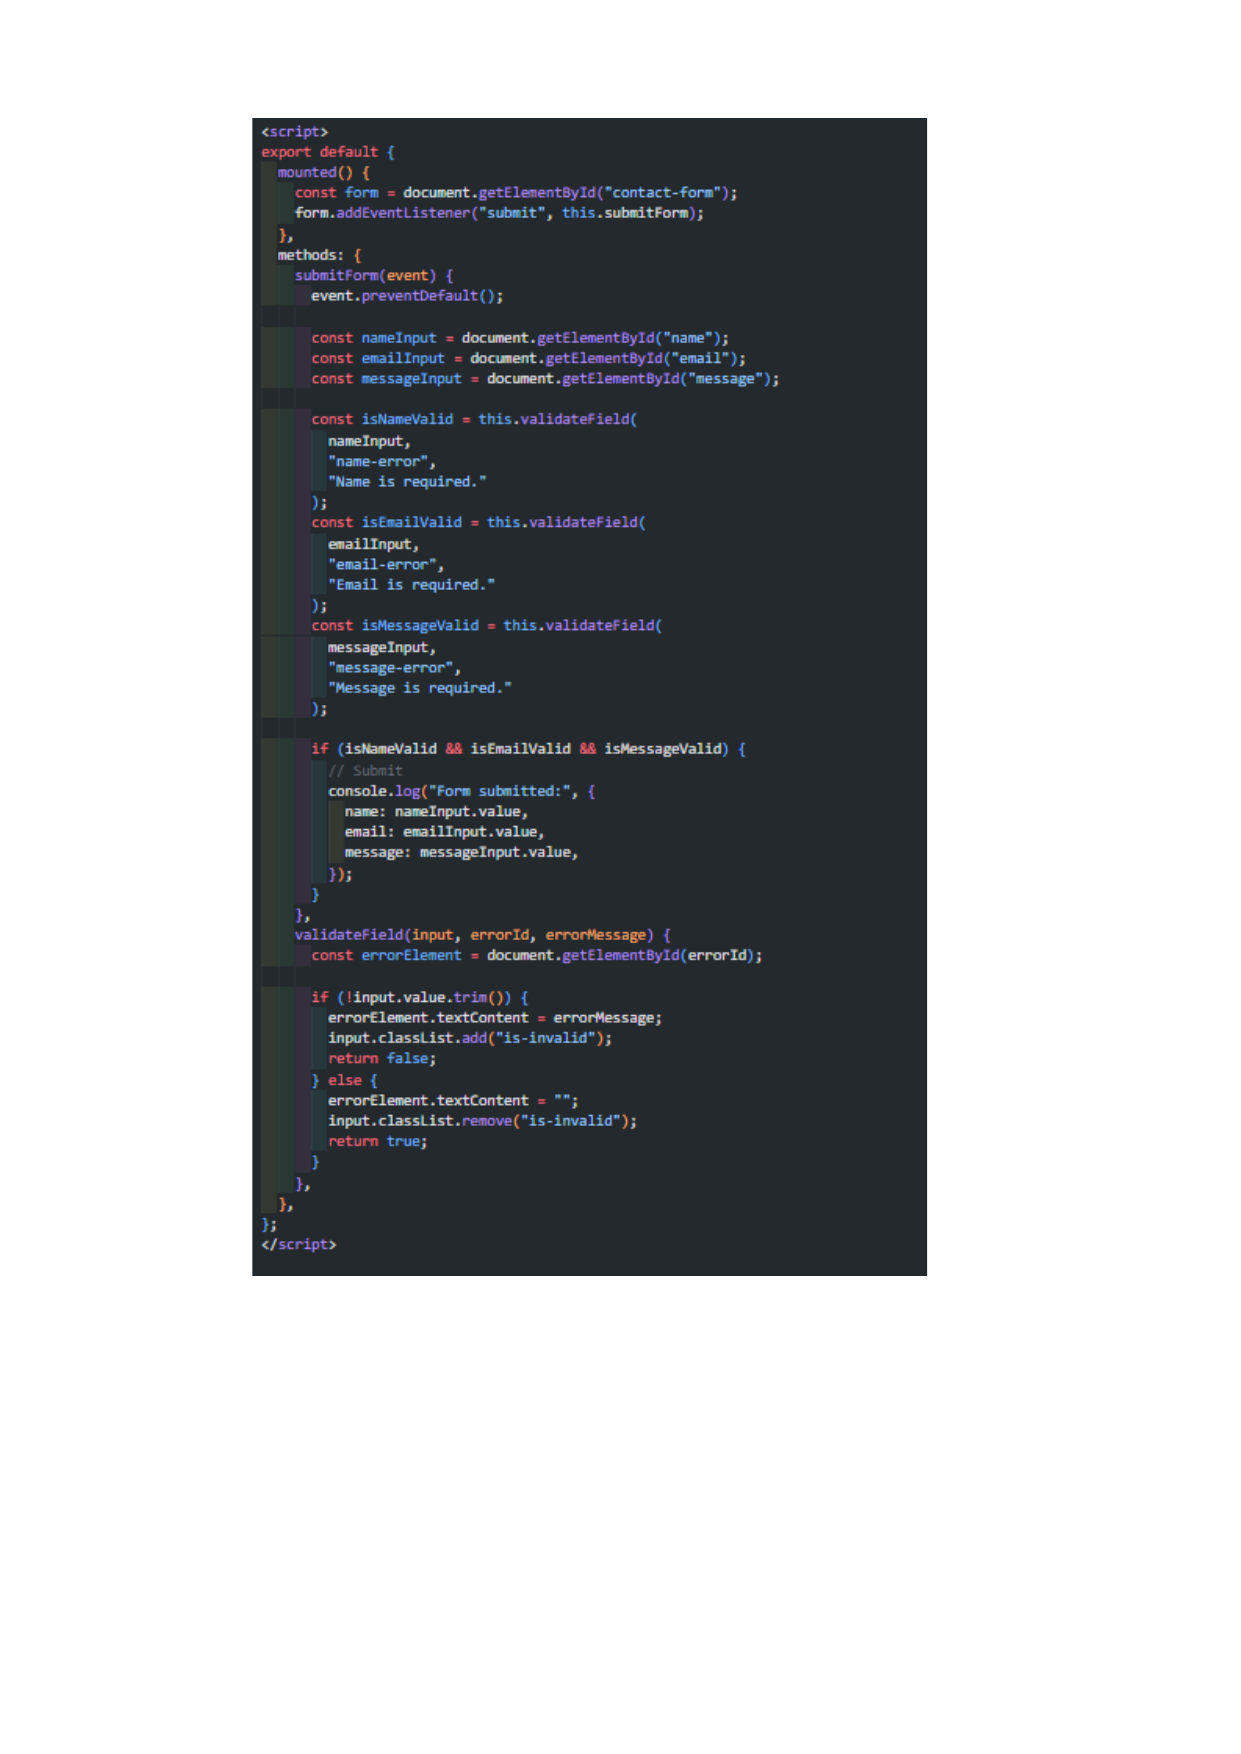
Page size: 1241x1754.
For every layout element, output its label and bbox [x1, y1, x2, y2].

picture [252, 118, 928, 1276]
